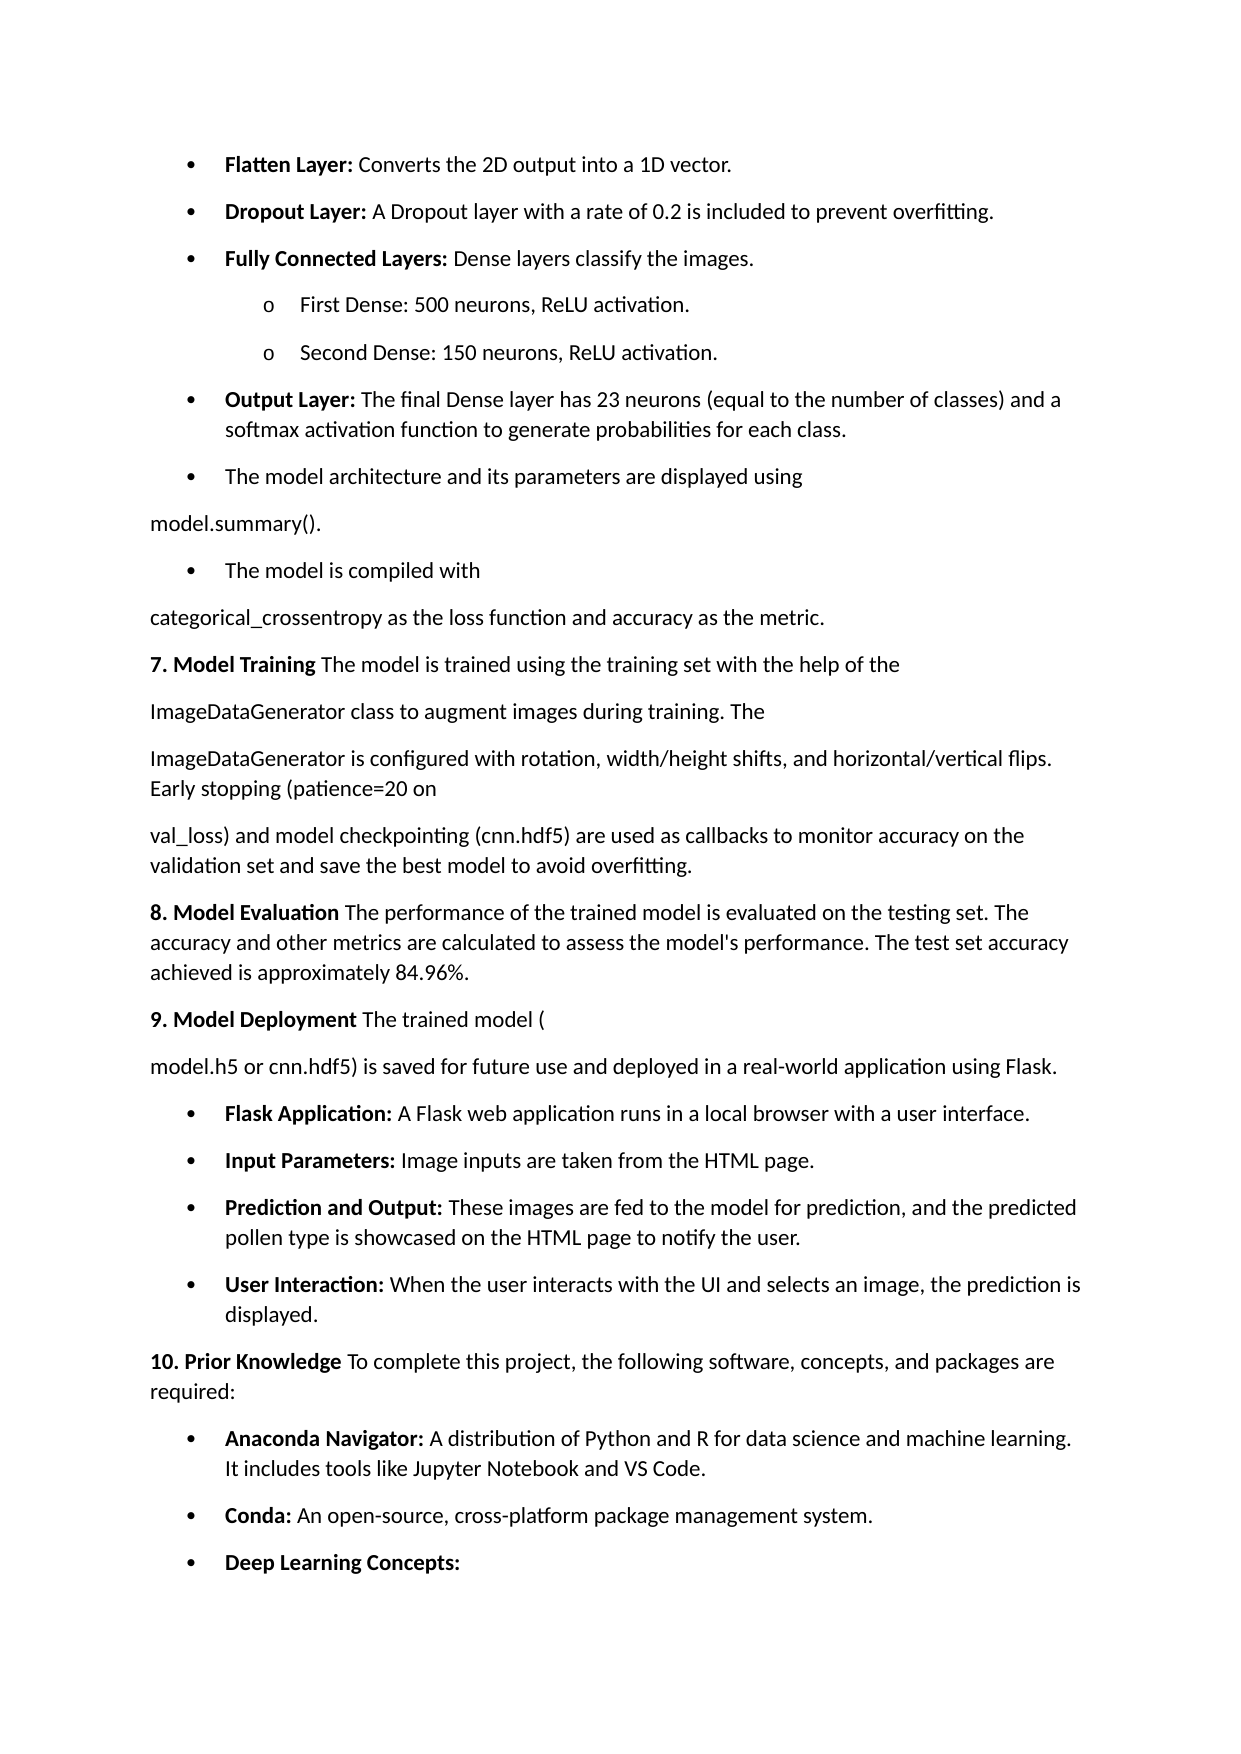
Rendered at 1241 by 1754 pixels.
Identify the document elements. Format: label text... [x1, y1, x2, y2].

text 7. Model Training The model is trained using the training set with the help of the [150, 650, 1090, 678]
list Anaconda Navigator: A distribution of Python and R for data science and machine learning. It includes tools like Jupyter Notebook and VS Code. [187, 1424, 1090, 1482]
list Fully Connected Layers: Dense layers classify the images. [187, 244, 1090, 272]
list Input Parameters: Image inputs are taken from the HTML page. [187, 1146, 1090, 1174]
text val_loss) and model checkpointing (cnn.hdf5) are used as callbacks to monitor accuracy on the validation set and save the best model to avoid overfitting. [150, 821, 1090, 879]
list First Dense: 500 neurons, ReLU activation. [262, 291, 1090, 319]
text 8. Model Evaluation The performance of the trained model is evaluated on the testing set. The accuracy and other metrics are calculated to assess the model's performance. The test set accuracy achieved is approximately 84.96%. [150, 898, 1090, 986]
list Prediction and Output: These images are fed to the model for prediction, and the predicted pollen type is showcased on the HTML page to notify the user. [187, 1193, 1090, 1251]
text 9. Model Deployment The trained model ( [150, 1005, 1090, 1033]
text model.h5 or cnn.hdf5) is saved for future use and deployed in a real-world application using Flask. [150, 1052, 1090, 1080]
list Second Dense: 150 neurons, ReLU activation. [262, 338, 1090, 367]
list Deep Learning Concepts: [187, 1548, 1090, 1576]
list Dropout Layer: A Dropout layer with a rate of 0.2 is included to prevent overfitting. [187, 197, 1090, 225]
text categorical_crossentropy as the loss function and accuracy as the metric. [150, 603, 1090, 631]
list User Interaction: When the user interacts with the UI and selects an image, the prediction is displayed. [187, 1270, 1090, 1328]
text 10. Prior Knowledge To complete this project, the following software, concepts, and packages are required: [150, 1347, 1090, 1405]
text ImageDataGenerator is configured with rotation, width/height shifts, and horizontal/vertical flips. Early stopping (patience=20 on [150, 744, 1090, 802]
list Flatten Layer: Converts the 2D output into a 1D vector. [187, 150, 1090, 178]
text model.summary(). [150, 509, 1090, 537]
list Flask Application: A Flask web application runs in a local browser with a user interface. [187, 1099, 1090, 1127]
list Output Layer: The final Dense layer has 23 neurons (equal to the number of classes) and a softmax activation function to generate probabilities for each class. [187, 385, 1090, 444]
list Conda: An open-source, cross-platform package management system. [187, 1501, 1090, 1529]
text ImageDataGenerator class to augment images during training. The [150, 697, 1090, 725]
list The model is compiled with [187, 556, 1090, 584]
list The model architecture and its parameters are displayed using [187, 462, 1090, 491]
